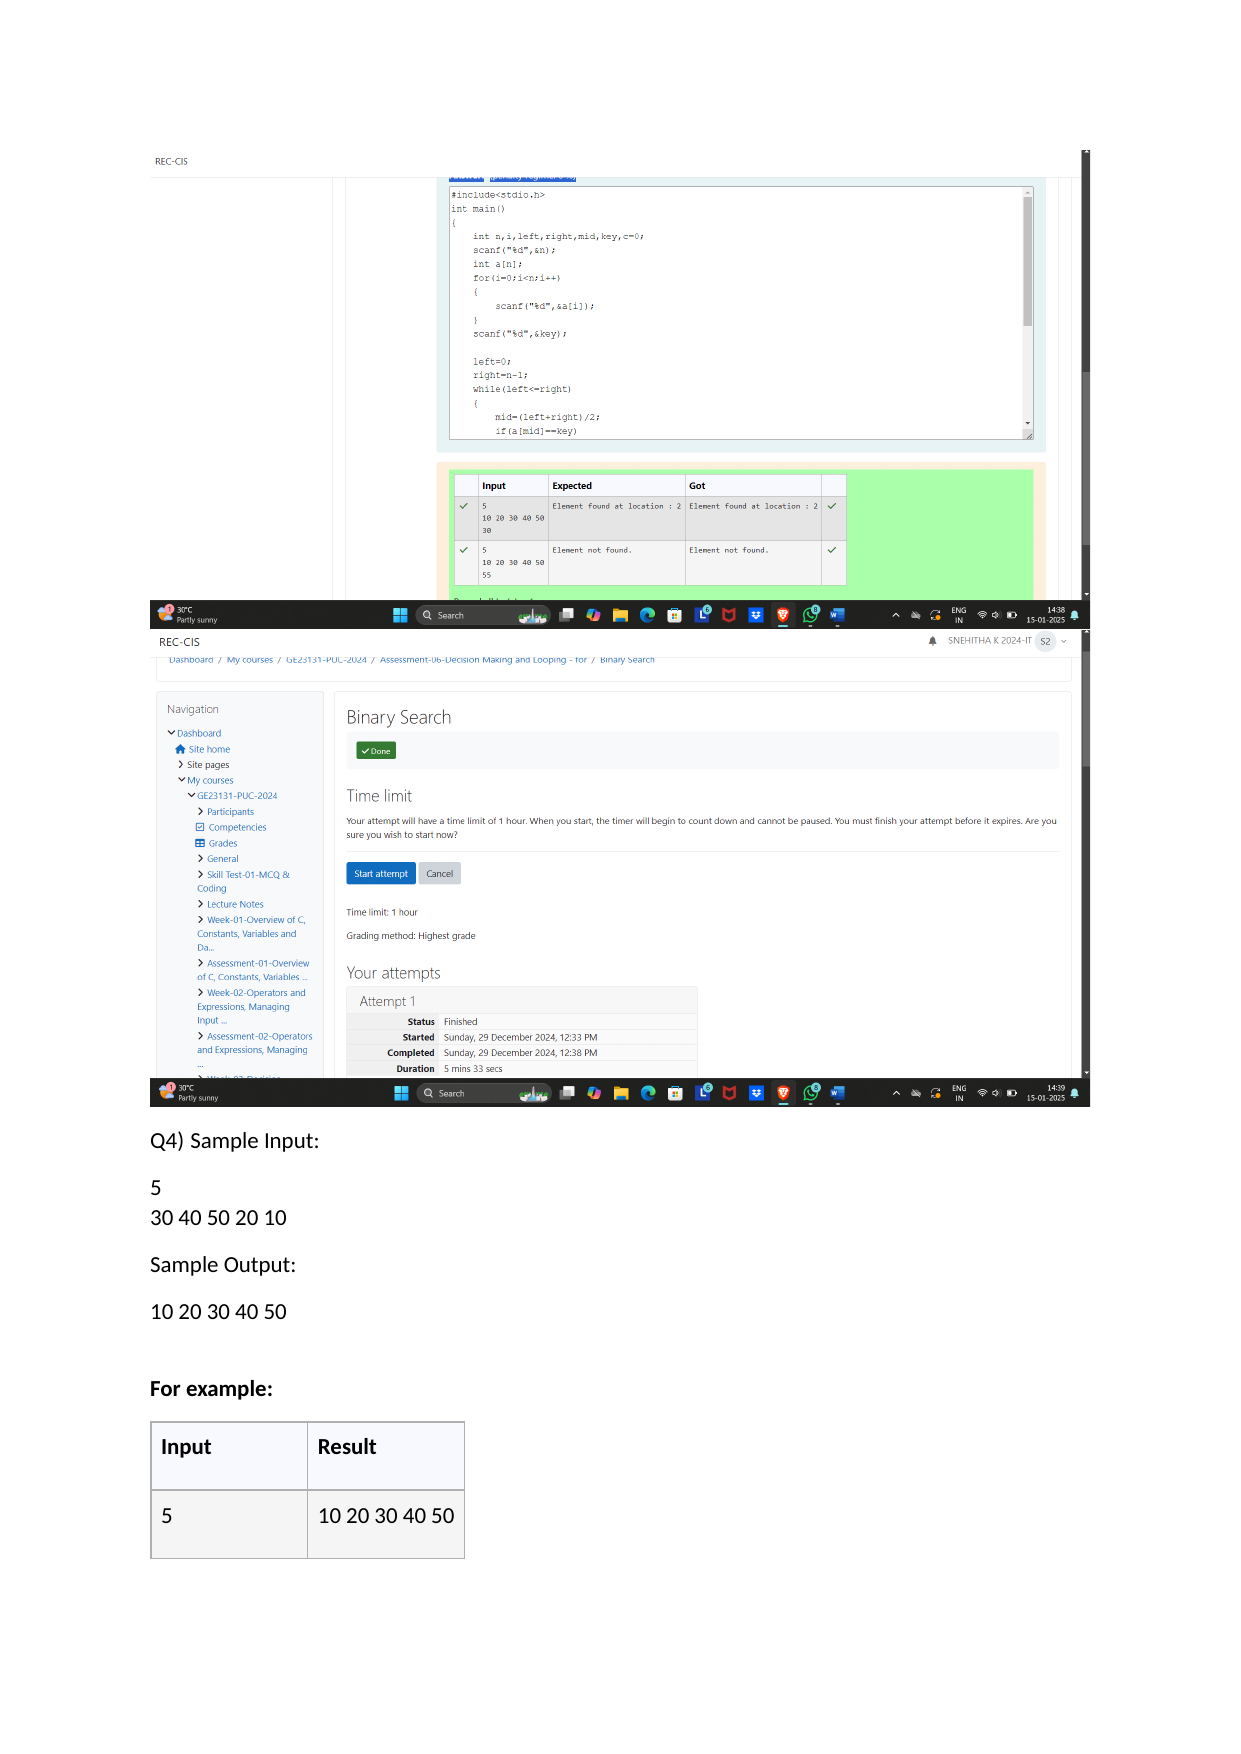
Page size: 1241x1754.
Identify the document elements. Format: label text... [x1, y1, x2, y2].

table_cell 5 30 40 50 20 10 [152, 1491, 307, 1558]
text Q4) Sample Input: [150, 1126, 1090, 1154]
table_cell 10 20 30 40 50 [308, 1491, 464, 1558]
table_header Result [308, 1423, 464, 1489]
picture [150, 630, 1091, 1107]
text 5 30 40 50 20 10 [150, 1173, 1090, 1231]
text 10 20 30 40 50 [150, 1297, 1090, 1355]
picture [150, 150, 1091, 629]
table_header Input [152, 1423, 307, 1489]
text Sample Output: [150, 1250, 1090, 1278]
text For example: [150, 1374, 1090, 1402]
